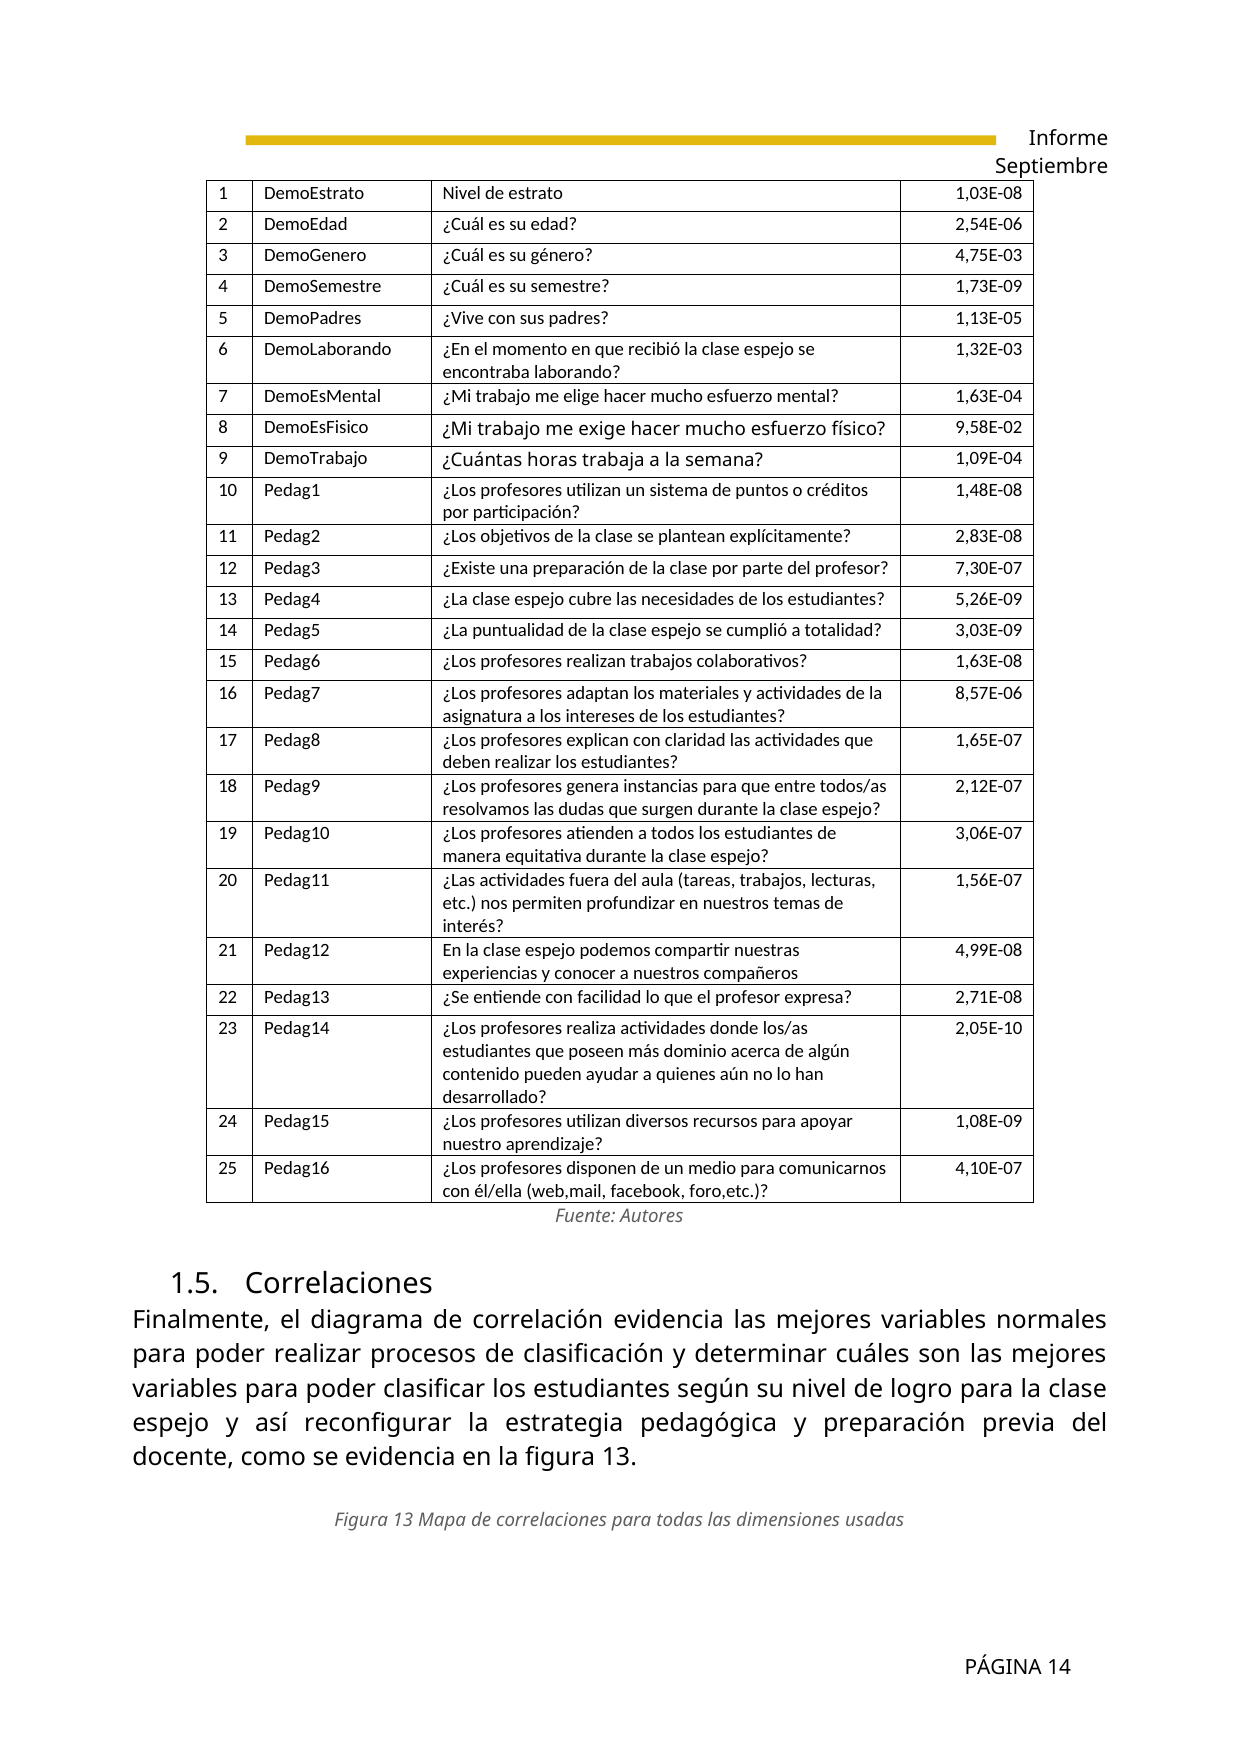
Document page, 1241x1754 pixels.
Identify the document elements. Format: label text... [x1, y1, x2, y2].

table_cell Pedag14 [253, 1016, 431, 1108]
table_cell DemoSemestre [253, 275, 431, 305]
table_cell ¿La clase espejo cubre las necesidades de los estudiantes? [432, 587, 900, 617]
subtitle Correlaciones [169, 1262, 1108, 1302]
table_cell 21 [207, 938, 252, 984]
table_cell Pedag4 [253, 587, 431, 617]
table_cell 1,08E-09 [901, 1109, 1033, 1155]
table_cell 1 [207, 181, 252, 211]
table_cell ¿En el momento en que recibió la clase espejo se encontraba laborando? [432, 337, 900, 383]
table_cell 17 [207, 728, 252, 774]
table_cell 3,03E-09 [901, 619, 1033, 649]
table_cell ¿Los profesores realiza actividades donde los/as estudiantes que poseen más dominio acerca de algún contenido pueden ayudar a quienes aún no lo han desarrollado? [432, 1016, 900, 1108]
table_cell ¿Los profesores realizan trabajos colaborativos? [432, 650, 900, 680]
table_cell Pedag8 [253, 728, 431, 774]
table_cell 1,65E-07 [901, 728, 1033, 774]
table_cell ¿Se entiende con facilidad lo que el profesor expresa? [432, 985, 900, 1015]
table_cell ¿Cuál es su género? [432, 244, 900, 274]
table_cell 13 [207, 587, 252, 617]
table_cell 7 [207, 384, 252, 414]
table_cell 1,56E-07 [901, 869, 1033, 937]
table_cell DemoPadres [253, 306, 431, 336]
table_cell 14 [207, 619, 252, 649]
table_cell 24 [207, 1109, 252, 1155]
table_cell 4,99E-08 [901, 938, 1033, 984]
table_cell 25 [207, 1156, 252, 1202]
table_cell ¿Mi trabajo me elige hacer mucho esfuerzo mental? [432, 384, 900, 414]
table_cell 1,63E-08 [901, 650, 1033, 680]
table_cell 1,09E-04 [901, 447, 1033, 477]
table_cell ¿Los profesores utilizan un sistema de puntos o créditos por participación? [432, 478, 900, 524]
table_cell 1,63E-04 [901, 384, 1033, 414]
table_cell Pedag3 [253, 556, 431, 586]
table_cell 6 [207, 337, 252, 383]
table_cell 5,26E-09 [901, 587, 1033, 617]
table_cell Pedag5 [253, 619, 431, 649]
table_cell ¿Cuál es su edad? [432, 212, 900, 242]
table_cell DemoEsMental [253, 384, 431, 414]
table_cell 11 [207, 525, 252, 555]
table_cell 1,73E-09 [901, 275, 1033, 305]
table_cell DemoEstrato [253, 181, 431, 211]
table_cell 9 [207, 447, 252, 477]
table_cell 3 [207, 244, 252, 274]
table_cell ¿Cuál es su semestre? [432, 275, 900, 305]
table_cell ¿Los profesores genera instancias para que entre todos/as resolvamos las dudas que surgen durante la clase espejo? [432, 775, 900, 821]
table_cell 4,10E-07 [901, 1156, 1033, 1202]
table_cell ¿Vive con sus padres? [432, 306, 900, 336]
table_cell DemoEsFisico [253, 415, 431, 446]
table_cell Pedag9 [253, 775, 431, 821]
table_cell 4 [207, 275, 252, 305]
table_cell ¿Cuántas horas trabaja a la semana? [432, 447, 900, 477]
table_cell 3,06E-07 [901, 822, 1033, 867]
table_cell ¿Mi trabajo me exige hacer mucho esfuerzo físico? [432, 415, 900, 446]
table_cell 1,13E-05 [901, 306, 1033, 336]
table_cell ¿La puntualidad de la clase espejo se cumplió a totalidad? [432, 619, 900, 649]
table_cell 10 [207, 478, 252, 524]
table_cell 15 [207, 650, 252, 680]
table_cell Pedag13 [253, 985, 431, 1015]
table_cell En la clase espejo podemos compartir nuestras experiencias y conocer a nuestros compañeros [432, 938, 900, 984]
table_cell 2,05E-10 [901, 1016, 1033, 1108]
table_cell Pedag2 [253, 525, 431, 555]
table_cell ¿Las actividades fuera del aula (tareas, trabajos, lecturas, etc.) nos permiten profundizar en nuestros temas de interés? [432, 869, 900, 937]
table_cell 4,75E-03 [901, 244, 1033, 274]
table_cell 7,30E-07 [901, 556, 1033, 586]
text Finalmente, el diagrama de correlación evidencia las mejores variables normales para poder realizar procesos de clasificación y determinar cuáles son las mejores variables para poder clasificar los estudiantes según su nivel de logro para la clase espejo y así reconfigurar la estrategia pedagógica y preparación previa del docente, como se evidencia en la figura 13. [132, 1302, 1108, 1472]
table_cell Pedag11 [253, 869, 431, 937]
table_cell Pedag1 [253, 478, 431, 524]
table_cell 20 [207, 869, 252, 937]
text Fuente: Autores [132, 1203, 1108, 1228]
table_cell 12 [207, 556, 252, 586]
table_cell DemoLaborando [253, 337, 431, 383]
table_cell ¿Los profesores atienden a todos los estudiantes de manera equitativa durante la clase espejo? [432, 822, 900, 867]
table_cell Pedag6 [253, 650, 431, 680]
table_cell ¿Los profesores adaptan los materiales y actividades de la asignatura a los intereses de los estudiantes? [432, 681, 900, 727]
table_cell 2 [207, 212, 252, 242]
table_cell Pedag16 [253, 1156, 431, 1202]
table_cell DemoTrabajo [253, 447, 431, 477]
table_cell Nivel de estrato [432, 181, 900, 211]
table_cell 8 [207, 415, 252, 446]
table_cell DemoGenero [253, 244, 431, 274]
table_cell 22 [207, 985, 252, 1015]
table_cell 1,32E-03 [901, 337, 1033, 383]
table_cell 18 [207, 775, 252, 821]
table_cell ¿Existe una preparación de la clase por parte del profesor? [432, 556, 900, 586]
table_cell 2,83E-08 [901, 525, 1033, 555]
table_cell 9,58E-02 [901, 415, 1033, 446]
table_cell ¿Los profesores explican con claridad las actividades que deben realizar los estudiantes? [432, 728, 900, 774]
table_cell 8,57E-06 [901, 681, 1033, 727]
table_cell Pedag15 [253, 1109, 431, 1155]
table_cell ¿Los objetivos de la clase se plantean explícitamente? [432, 525, 900, 555]
table_cell ¿Los profesores disponen de un medio para comunicarnos con él/ella (web,mail, facebook, foro,etc.)? [432, 1156, 900, 1202]
table_cell 2,54E-06 [901, 212, 1033, 242]
table_cell 23 [207, 1016, 252, 1108]
table_cell Pedag12 [253, 938, 431, 984]
table_cell 1,48E-08 [901, 478, 1033, 524]
table_cell 2,71E-08 [901, 985, 1033, 1015]
table_cell 16 [207, 681, 252, 727]
table_cell ¿Los profesores utilizan diversos recursos para apoyar nuestro aprendizaje? [432, 1109, 900, 1155]
table_cell DemoEdad [253, 212, 431, 242]
table_cell Pedag7 [253, 681, 431, 727]
table_cell Pedag10 [253, 822, 431, 867]
table_cell 1,03E-08 [901, 181, 1033, 211]
table_cell 19 [207, 822, 252, 867]
table_cell 2,12E-07 [901, 775, 1033, 821]
table_cell 5 [207, 306, 252, 336]
